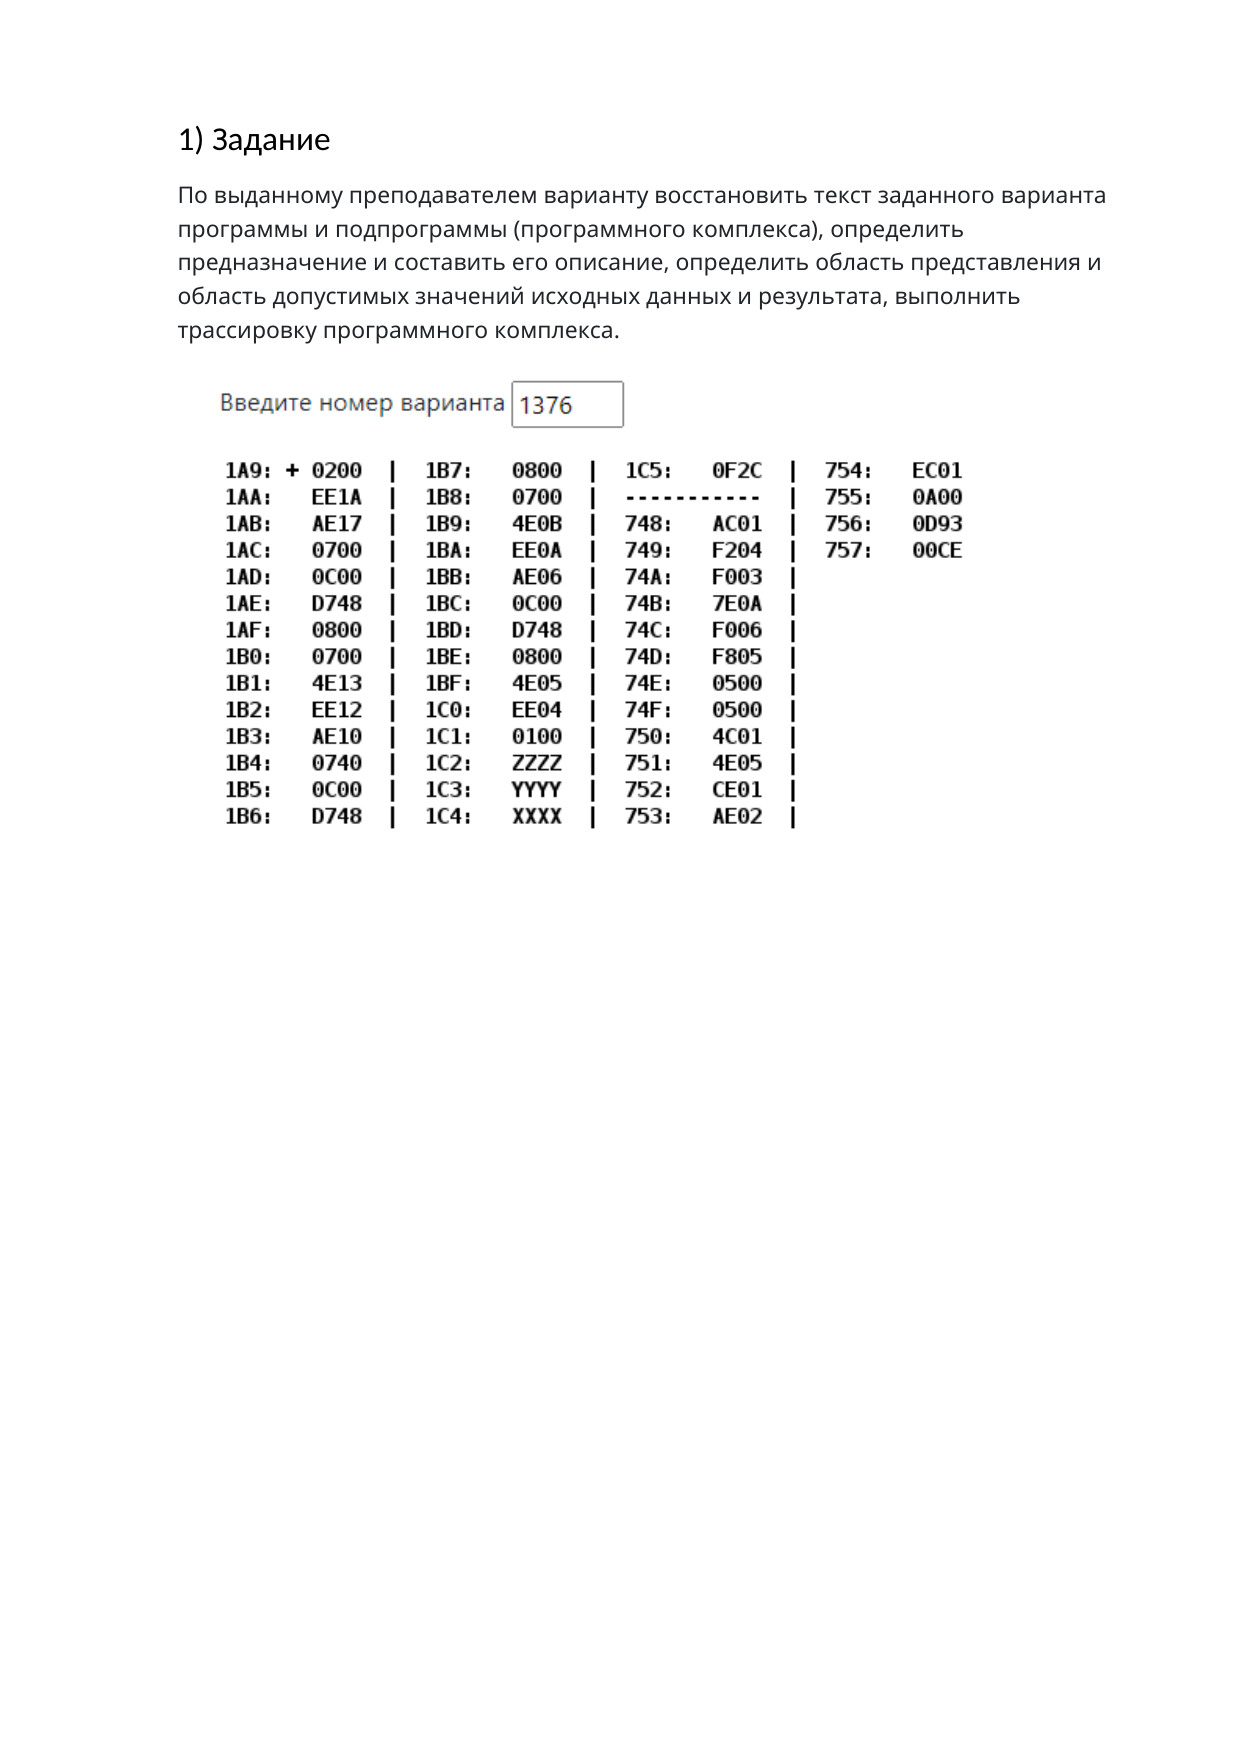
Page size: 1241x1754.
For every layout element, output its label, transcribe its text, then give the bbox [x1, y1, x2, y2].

text По выданному преподавателем варианту восстановить текст заданного варианта программы и подпрограммы (программного комплекса), определить предназначение и составить его описание, определить область представления и область допустимых значений исходных данных и результата, выполнить трассировку программного комплекса. [177, 179, 1152, 345]
picture [177, 364, 1020, 838]
text 1) Задание [177, 118, 1152, 159]
